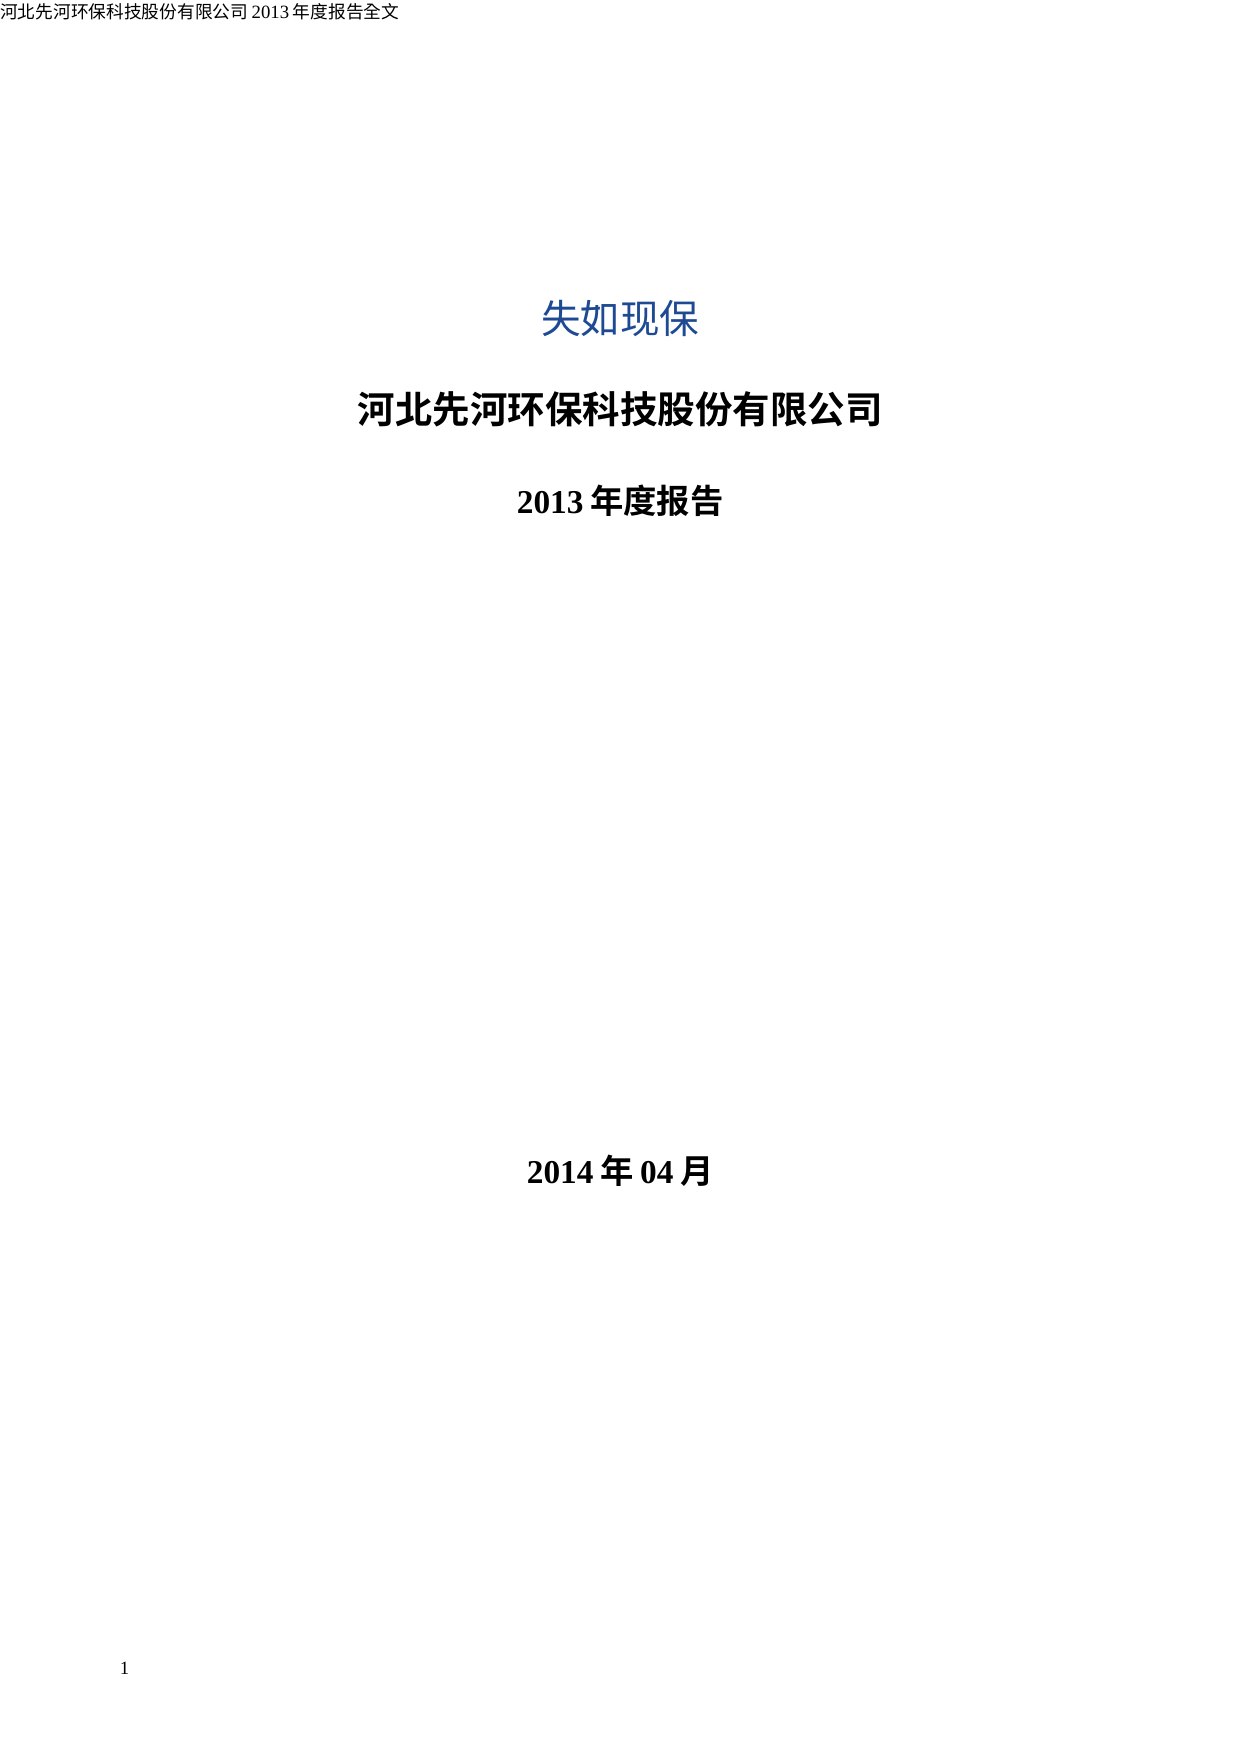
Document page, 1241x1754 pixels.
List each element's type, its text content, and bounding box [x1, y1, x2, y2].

text 2014年04月 [115, 1148, 1125, 1194]
text 失如现保 [115, 292, 1125, 346]
text 2013年度报告 [115, 478, 1125, 523]
text 河北先河环保科技股份有限公司 [115, 383, 1125, 434]
